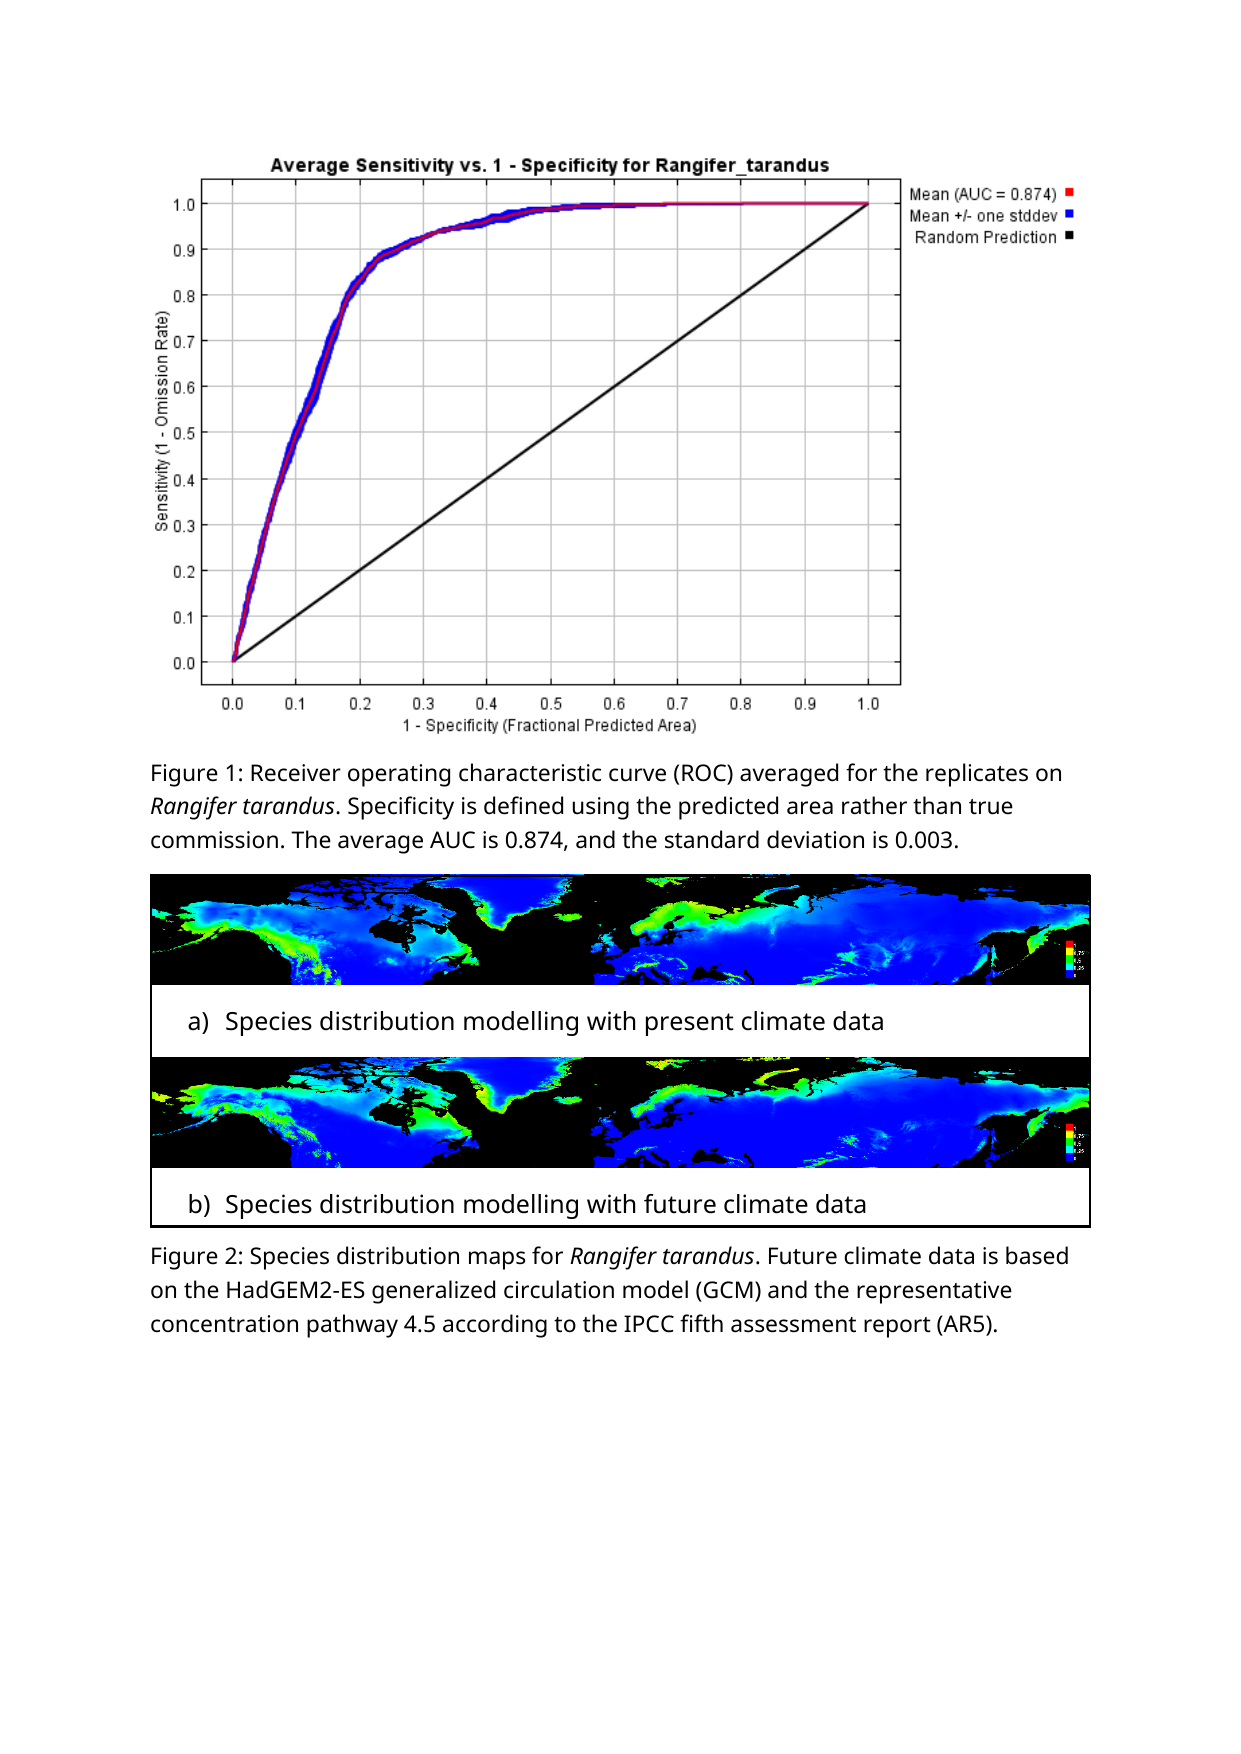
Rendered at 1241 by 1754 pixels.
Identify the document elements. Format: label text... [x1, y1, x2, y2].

picture [150, 150, 1091, 738]
picture [152, 1057, 1089, 1168]
text Figure 2: Species distribution maps for Rangifer tarandus. Future climate data is based on the HadGEM2-ES generalized circulation model (GCM) and the representative concentration pathway 4.5 according to the IPCC fifth assessment report (AR5). [150, 1240, 1090, 1339]
list Species distribution modelling with present climate data [187, 1004, 1089, 1038]
picture [152, 877, 1089, 985]
text Figure 1: Receiver operating characteristic curve (ROC) averaged for the replicates on Rangifer tarandus. Specificity is defined using the predicted area rather than true commission. The average AUC is 0.874, and the standard deviation is 0.003. [150, 756, 1090, 855]
list Species distribution modelling with future climate data [187, 1187, 1089, 1221]
